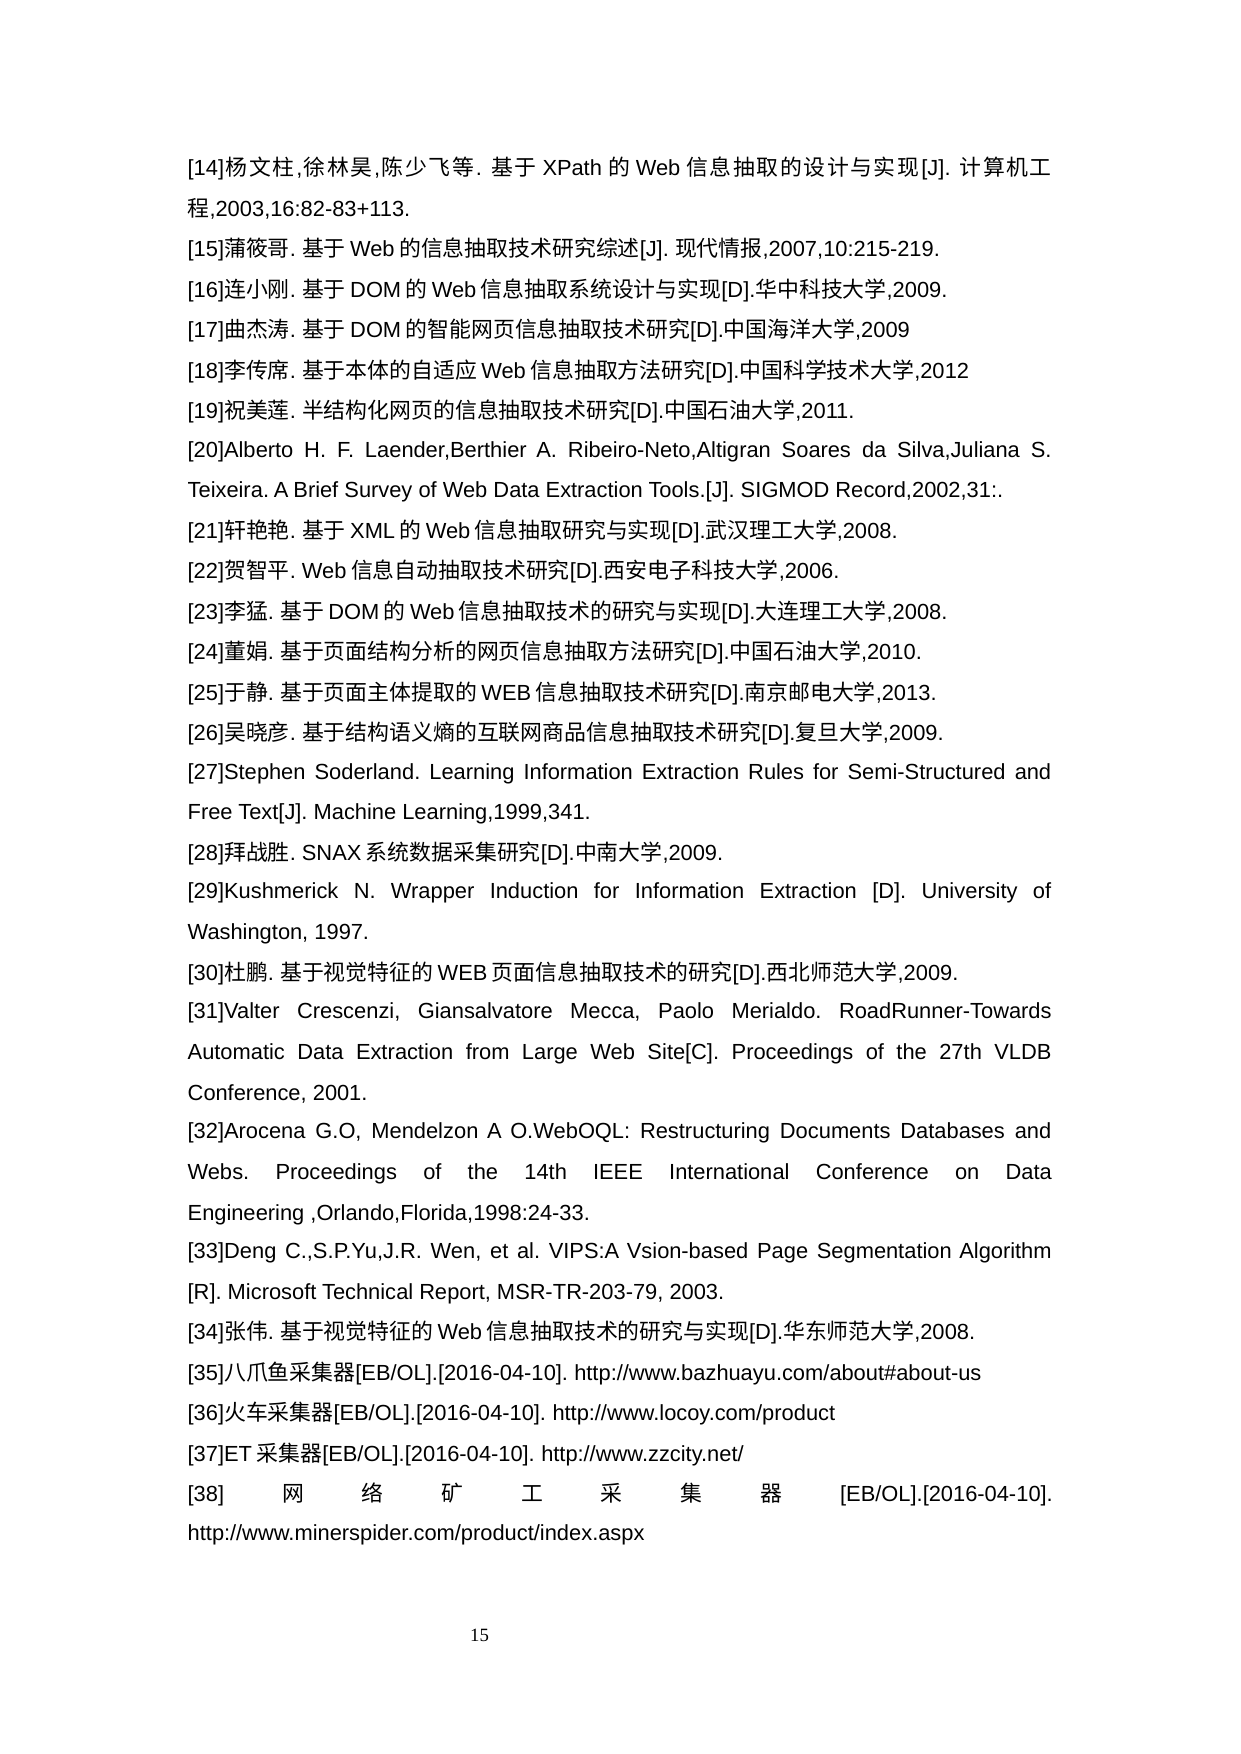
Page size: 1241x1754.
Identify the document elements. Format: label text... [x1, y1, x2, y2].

text [29]Kushmerick N. Wrapper Induction for Information Extraction [D]. University of Washington, 1997. [187, 875, 1053, 948]
text [30]杜鹏. 基于视觉特征的WEB页面信息抽取技术的研究[D].西北师范大学,2009. [187, 954, 1053, 987]
text [35]八爪鱼采集器[EB/OL].[2016-04-10]. http://www.bazhuayu.com/about#about-us [187, 1354, 1053, 1387]
text [22]贺智平. Web信息自动抽取技术研究[D].西安电子科技大学,2006. [187, 553, 1053, 585]
text [16]连小刚. 基于DOM的Web信息抽取系统设计与实现[D].华中科技大学,2009. [187, 271, 1053, 304]
text [26]吴晓彦. 基于结构语义熵的互联网商品信息抽取技术研究[D].复旦大学,2009. [187, 714, 1053, 747]
text [32]Arocena G.O, Mendelzon A O.WebOQL: Restructuring Documents Databases and Webs. Proceedings of the 14th IEEE International Conference on Data Engineering ,Orlando,Florida,1998:24-33. [187, 1114, 1053, 1228]
text [27]Stephen Soderland. Learning Information Extraction Rules for Semi-Structured and Free Text[J]. Machine Learning,1999,341. [187, 755, 1053, 828]
text [18]李传席. 基于本体的自适应Web信息抽取方法研究[D].中国科学技术大学,2012 [187, 352, 1053, 385]
text [25]于静. 基于页面主体提取的WEB信息抽取技术研究[D].南京邮电大学,2013. [187, 674, 1053, 707]
text [20]Alberto H. F. Laender,Berthier A. Ribeiro-Neto,Altigran Soares da Silva,Juliana S. Teixeira. A Brief Survey of Web Data Extraction Tools.[J]. SIGMOD Record,2002,31:. [187, 433, 1053, 506]
text [37]ET采集器[EB/OL].[2016-04-10]. http://www.zzcity.net/ [187, 1435, 1053, 1468]
text [31]Valter Crescenzi, Giansalvatore Mecca, Paolo Merialdo. RoadRunner-Towards Automatic Data Extraction from Large Web Site[C]. Proceedings of the 27th VLDB Conference, 2001. [187, 994, 1053, 1108]
text [23]李猛. 基于DOM的Web信息抽取技术的研究与实现[D].大连理工大学,2008. [187, 593, 1053, 626]
text [19]祝美莲. 半结构化网页的信息抽取技术研究[D].中国石油大学,2011. [187, 393, 1053, 425]
text [36]火车采集器[EB/OL].[2016-04-10]. http://www.locoy.com/product [187, 1395, 1053, 1427]
text [14]杨文柱,徐林昊,陈少飞等. 基于XPath的Web信息抽取的设计与实现[J]. 计算机工程,2003,16:82-83+113. [187, 150, 1053, 223]
text [21]轩艳艳. 基于XML的Web信息抽取研究与实现[D].武汉理工大学,2008. [187, 512, 1053, 545]
text [34]张伟. 基于视觉特征的Web信息抽取技术的研究与实现[D].华东师范大学,2008. [187, 1314, 1053, 1346]
text [24]董娟. 基于页面结构分析的网页信息抽取方法研究[D].中国石油大学,2010. [187, 634, 1053, 666]
text [33]Deng C.,S.P.Yu,J.R. Wen, et al. VIPS:A Vsion-based Page Segmentation Algorithm [R]. Microsoft Technical Report, MSR-TR-203-79, 2003. [187, 1234, 1053, 1308]
text [38]网络矿工采集器[EB/OL].[2016-04-10]. http://www.minerspider.com/product/index.aspx [187, 1476, 1053, 1549]
text [15]蒲筱哥. 基于Web的信息抽取技术研究综述[J]. 现代情报,2007,10:215-219. [187, 231, 1053, 263]
text [17]曲杰涛. 基于DOM的智能网页信息抽取技术研究[D].中国海洋大学,2009 [187, 312, 1053, 344]
text [28]拜战胜. SNAX系统数据采集研究[D].中南大学,2009. [187, 834, 1053, 867]
